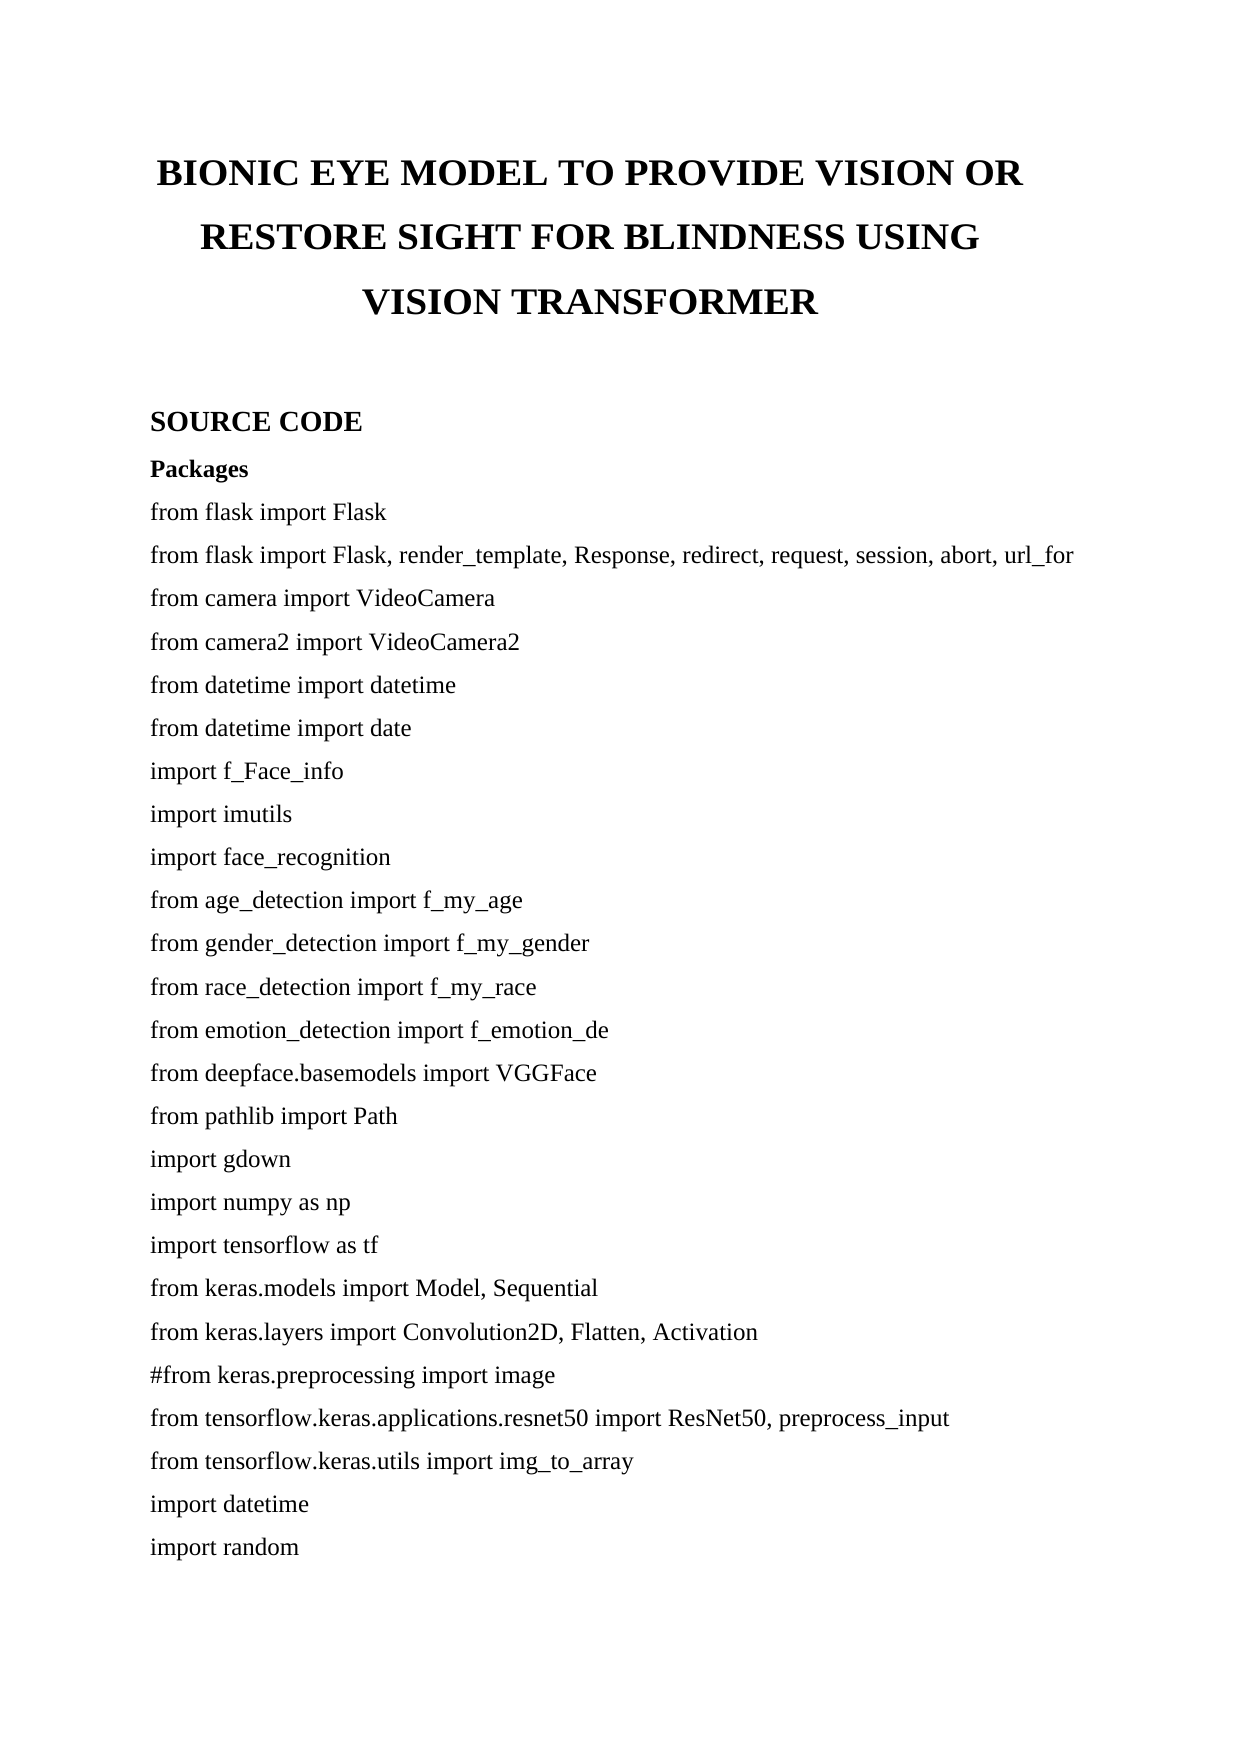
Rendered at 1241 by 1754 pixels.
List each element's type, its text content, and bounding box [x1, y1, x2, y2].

text from flask import Flask [150, 497, 1090, 526]
text from flask import Flask, render_template, Response, redirect, request, session, abort, url_for [150, 540, 1090, 569]
text from keras.layers import Convolution2D, Flatten, Activation [150, 1317, 1090, 1345]
text import gdown [150, 1144, 1090, 1173]
text from camera2 import VideoCamera2 [150, 627, 1090, 655]
text SOURCE CODE [150, 404, 1090, 437]
text #from keras.preprocessing import image [150, 1360, 1090, 1388]
text import datetime [150, 1489, 1090, 1518]
text import random [150, 1532, 1090, 1561]
text from keras.models import Model, Sequential [150, 1273, 1090, 1302]
text import face_recognition [150, 842, 1090, 871]
text from datetime import datetime [150, 670, 1090, 698]
text from datetime import date [150, 713, 1090, 742]
text import f_Face_info [150, 756, 1090, 785]
text from tensorflow.keras.utils import img_to_array [150, 1446, 1090, 1475]
text from race_detection import f_my_race [150, 972, 1090, 1000]
text from camera import VideoCamera [150, 583, 1090, 612]
text from pathlib import Path [150, 1101, 1090, 1130]
text import numpy as np [150, 1187, 1090, 1216]
text from emotion_detection import f_emotion_de [150, 1015, 1090, 1043]
text from tensorflow.keras.applications.resnet50 import ResNet50, preprocess_input [150, 1403, 1090, 1432]
text BIONIC EYE MODEL TO PROVIDE VISION OR RESTORE SIGHT FOR BLINDNESS USING VISION TRANSFORMER [150, 150, 1030, 322]
text from gender_detection import f_my_gender [150, 928, 1090, 957]
text Packages [150, 454, 1090, 483]
text import imutils [150, 799, 1090, 828]
text from age_detection import f_my_age [150, 885, 1090, 914]
text from deepface.basemodels import VGGFace [150, 1058, 1090, 1087]
text import tensorflow as tf [150, 1230, 1090, 1259]
